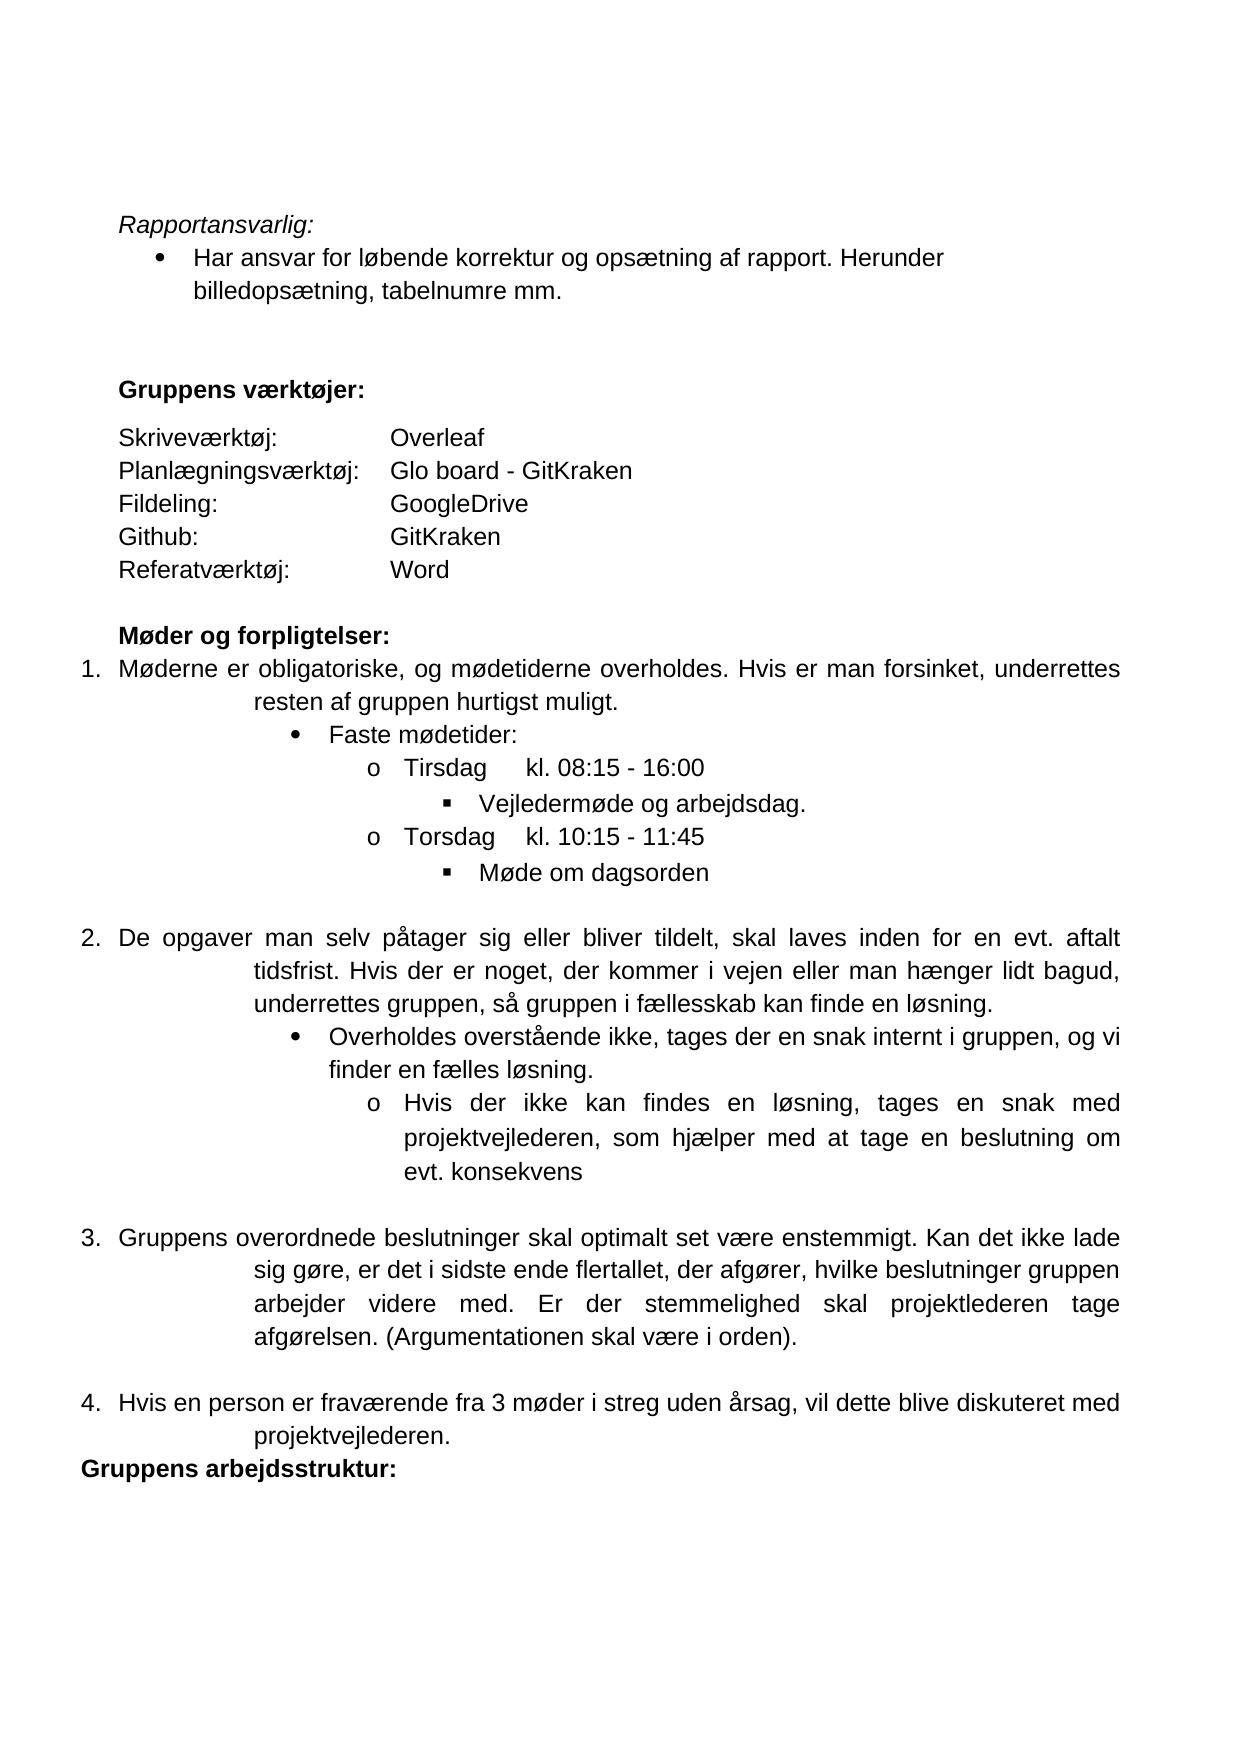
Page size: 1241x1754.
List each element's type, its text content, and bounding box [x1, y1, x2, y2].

text Gruppens værktøjer: [118, 375, 1122, 404]
text Planlægningsværktøj: Glo board - GitKraken [118, 456, 1122, 485]
text Github: GitKraken [118, 522, 1122, 551]
list Overholdes overstående ikke, tages der en snak internt i gruppen, og vi finder en fælles løsning. [291, 1022, 1122, 1084]
list Gruppens overordnede beslutninger skal optimalt set være enstemmigt. Kan det ikke lade sig gøre, er det i sidste ende flertallet, der afgører, hvilke beslutninger gruppen arbejder videre med. Er der stemmelighed skal projektlederen tage afgørelsen. (Argumentationen skal være i orden). [81, 1222, 1122, 1350]
list Hvis der ikke kan findes en løsning, tages en snak med projektvejlederen, som hjælper med at tage en beslutning om evt. konsekvens [366, 1088, 1122, 1185]
text Rapportansvarlig: [118, 210, 1122, 239]
text Skriveværktøj: Overleaf [118, 423, 1122, 452]
list Har ansvar for løbende korrektur og opsætning af rapport. Herunder billedopsætning, tabelnumre mm. [156, 243, 1122, 305]
list Møde om dagsorden [441, 858, 1122, 886]
list Torsdag kl. 10:15 - 11:45 [366, 822, 1122, 853]
text Møder og forpligtelser: [118, 621, 1122, 650]
list Møderne er obligatoriske, og mødetiderne overholdes. Hvis er man forsinket, underrettes resten af gruppen hurtigst muligt. [81, 654, 1122, 716]
list De opgaver man selv påtager sig eller bliver tildelt, skal laves inden for en evt. aftalt tidsfrist. Hvis der er noget, der kommer i vejen eller man hænger lidt bagud, underrettes gruppen, så gruppen i fællesskab kan finde en løsning. [81, 923, 1122, 1018]
list Faste mødetider: [291, 720, 1122, 749]
list Hvis en person er fraværende fra 3 møder i streg uden årsag, vil dette blive diskuteret med projektvejlederen. [81, 1388, 1122, 1449]
list Tirsdag kl. 08:15 - 16:00 [366, 753, 1122, 784]
text Gruppens arbejdsstruktur: [81, 1454, 1122, 1482]
list Vejledermøde og arbejdsdag. [441, 789, 1122, 818]
text Referatværktøj: Word [118, 555, 1122, 584]
text Fildeling: GoogleDrive [118, 489, 1122, 518]
